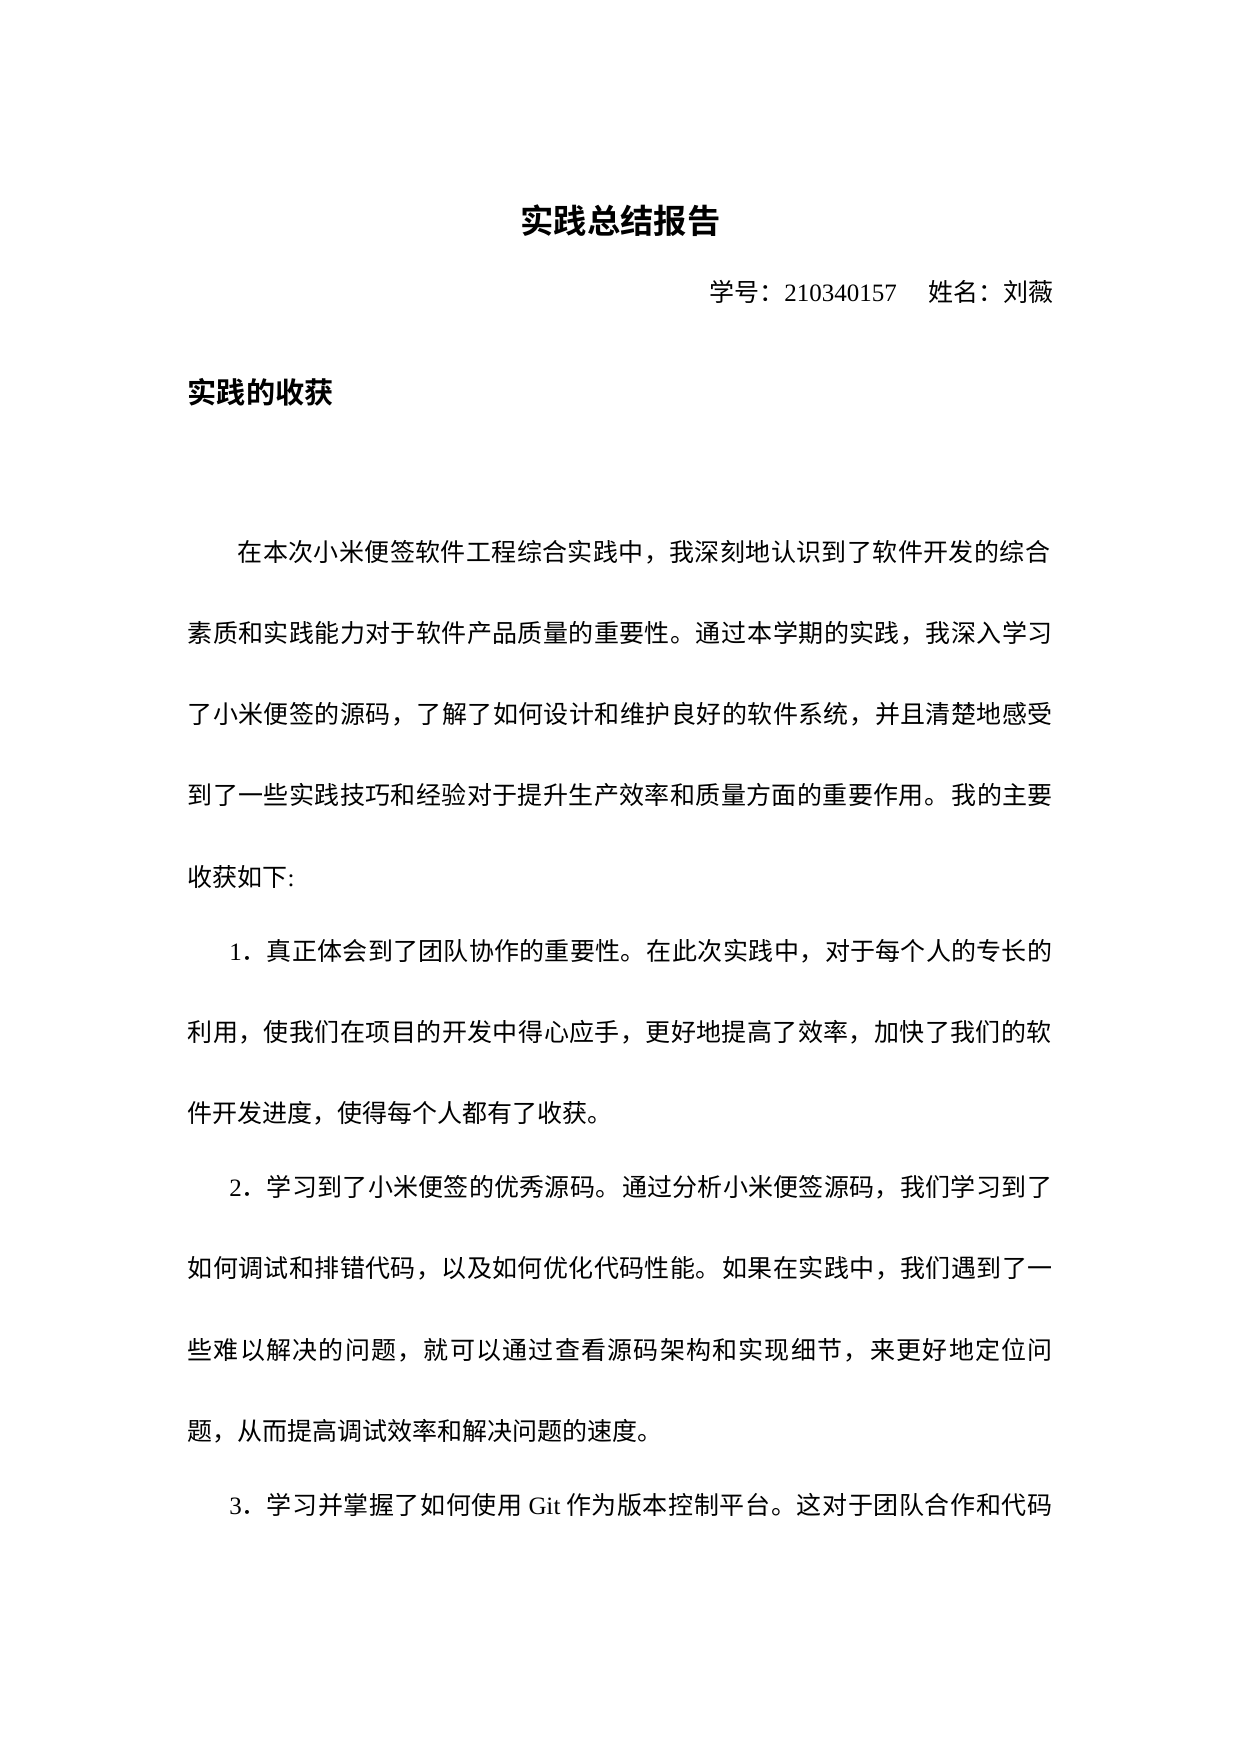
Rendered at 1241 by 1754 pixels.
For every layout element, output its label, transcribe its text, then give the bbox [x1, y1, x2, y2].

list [187, 1471, 1053, 1536]
title 实践总结报告 [187, 187, 1053, 252]
list 学习到了小米便签的优秀源码。通过分析小米便签源码，我们学习到了如何调试和排错代码，以及如何优化代码性能。如果在实践中，我们遇到了一些难以解决的问题，就可以通过查看源码架构和实现细节，来更好地定位问题，从而提高调试效率和解决问题的速度。 [187, 1153, 1053, 1462]
text 在本次小米便签软件工程综合实践中，我深刻地认识到了软件开发的综合素质和实践能力对于软件产品质量的重要性。通过本学期的实践，我深入学习了小米便签的源码，了解了如何设计和维护良好的软件系统，并且清楚地感受到了一些实践技巧和经验对于提升生产效率和质量方面的重要作用。我的主要收获如下: [187, 518, 1053, 908]
text 学号：210340157 姓名：刘薇 [187, 258, 1053, 323]
subtitle 实践的收获 [187, 359, 1053, 424]
list 真正体会到了团队协作的重要性。在此次实践中，对于每个人的专长的利用，使我们在项目的开发中得心应手，更好地提高了效率，加快了我们的软件开发进度，使得每个人都有了收获。 [187, 917, 1053, 1144]
